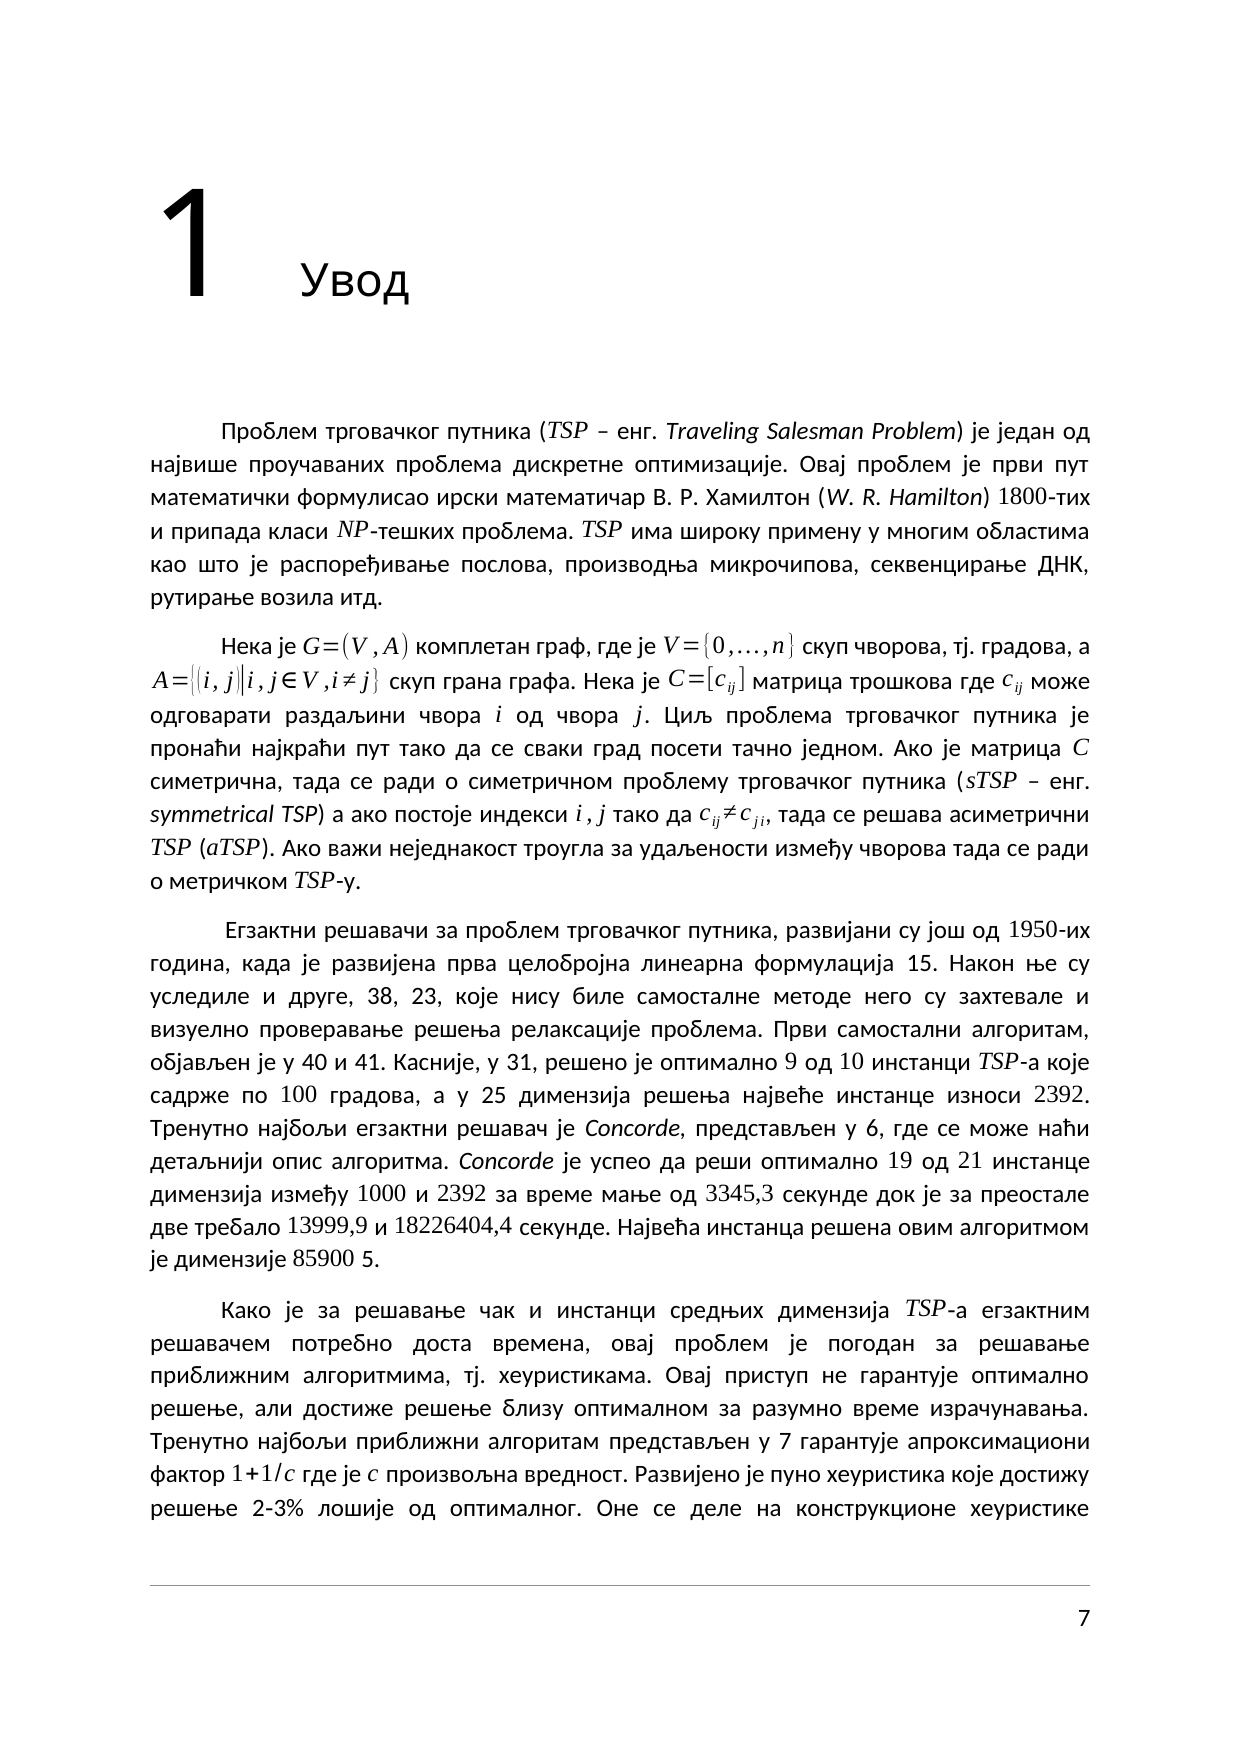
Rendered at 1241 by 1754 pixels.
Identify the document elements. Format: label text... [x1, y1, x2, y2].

text Проблем трговачког путника ( – енг. Traveling Salesman Problem) је један од највише проучаваних проблема дискретне оптимизације. Овај проблем је први пут математички формулисао ирски математичар В. Р. Хамилтон (W. R. Hamilton) ‑тих и припада класи ‑тешких проблема. има широку примену у многим областима као што је распоређивање послова, производња микрочипова, секвенцирање ДНК, рутирање возила итд. [150, 415, 1090, 611]
subtitle Увод [150, 136, 1090, 340]
text Нека је комплетан граф, где је скуп чворова, тј. градова, а скуп грана графа. Нека је матрица трошкова где може одговарати раздаљини чвора од чвора . Циљ проблема трговачког путника је пронаћи најкраћи пут тако да се сваки град посети тачно једном. Ако је матрица симетрична, тада се ради о симетричном проблему трговачког путника ( – енг. symmetrical TSP) а ако постоје индекси тако да , тада се решава асиметрични (). Ако важи неједнакост троугла за удаљености између чворова тада се ради о метричком -у. [150, 630, 1090, 895]
text Егзактни решавачи за проблем трговачког путника, развијани су још од -их година, када је развијена прва целобројна линеарна формулација . Након ње су уследиле и друге, , , које нису биле самосталне методе него су захтевале и визуелно проверавање решења релаксације проблема. Први самостални алгоритам, објављен је у и . Касније, у , решено је оптимално од инстанци -а које садрже по градова, а у димензија решења највеће инстанце износи . Тренутно најбољи егзактни решавач је Concorde, представљен у , где се може наћи детаљнији опис алгоритма. Concorde је успео да реши оптимално од инстанце димензија између и за време мање од секунде док је за преостале две требало и секунде. Највећа инстанца решена овим алгоритмом је димензије . [150, 914, 1090, 1274]
